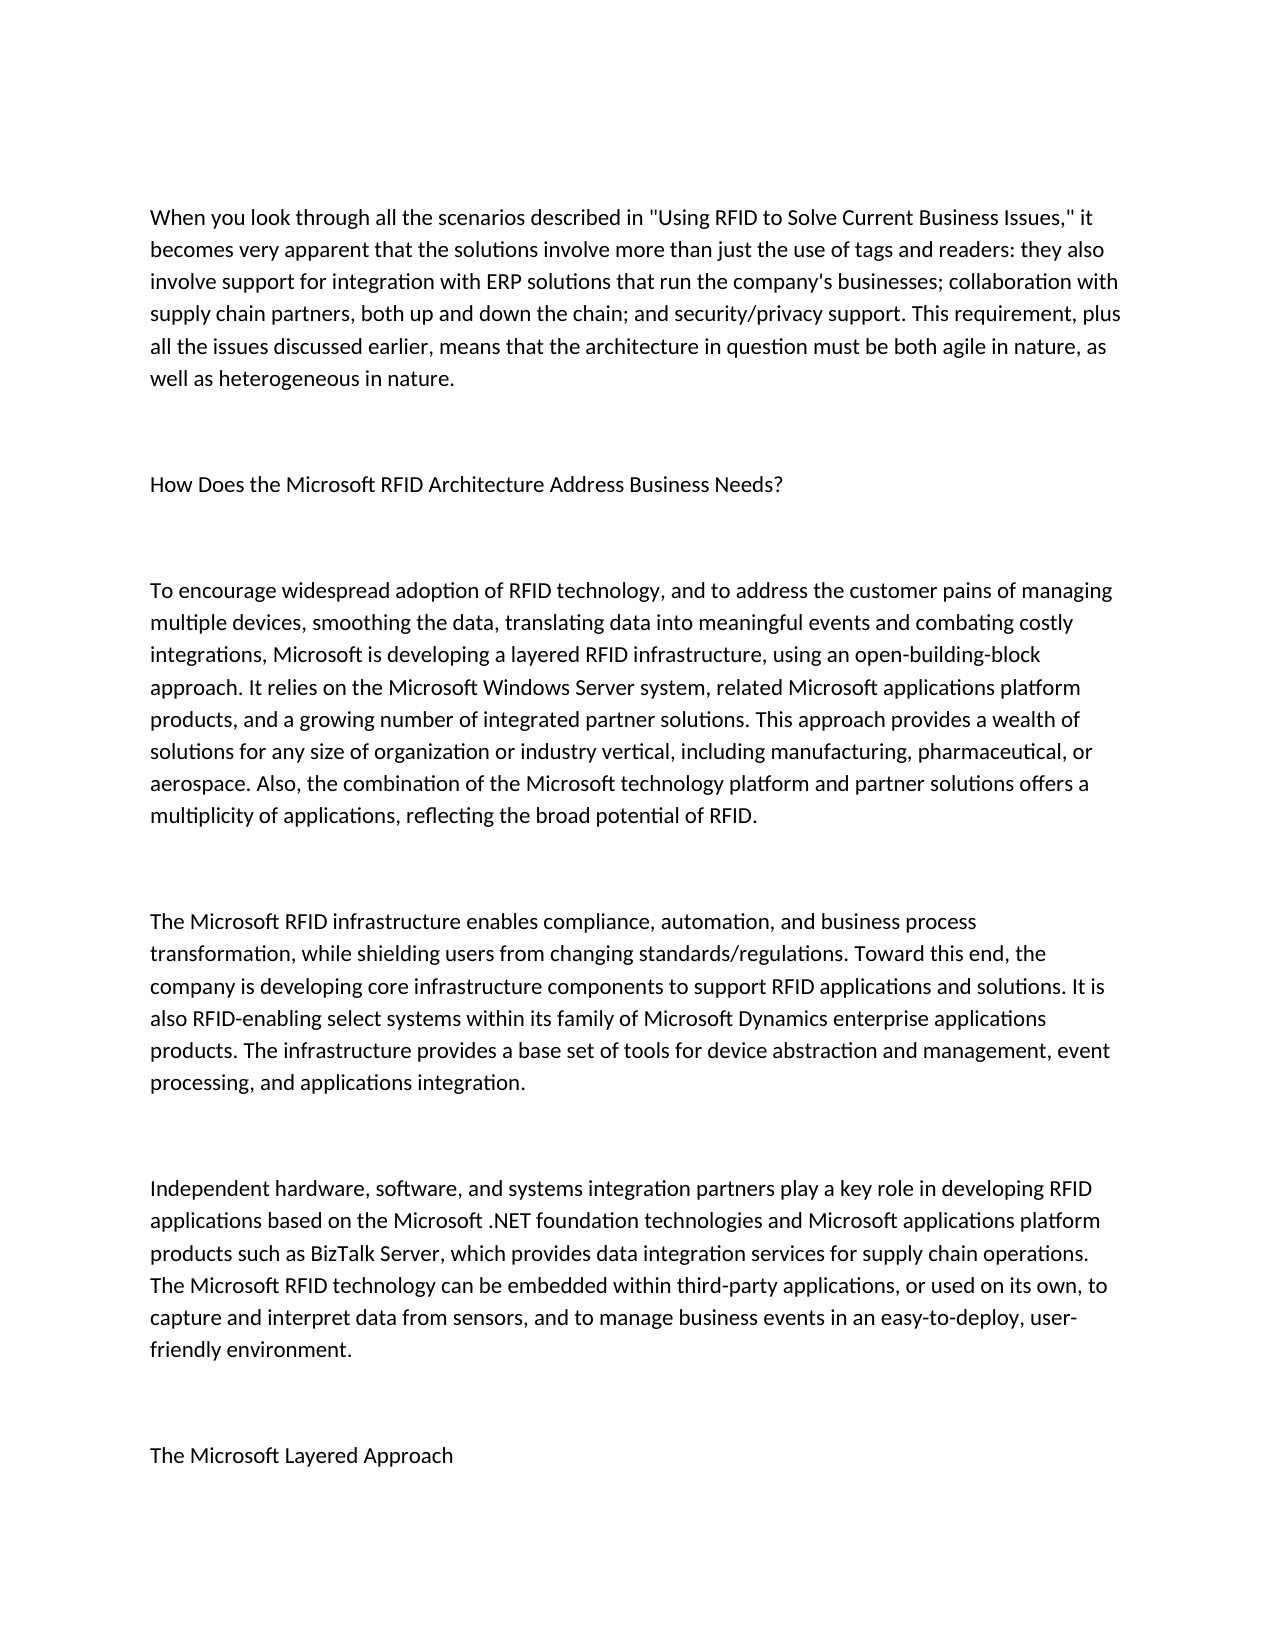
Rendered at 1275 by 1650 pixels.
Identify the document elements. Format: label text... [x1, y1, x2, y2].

text The Microsoft Layered Approach [150, 1441, 1125, 1469]
text The Microsoft RFID infrastructure enables compliance, automation, and business process transformation, while shielding users from changing standards/regulations. Toward this end, the company is developing core infrastructure components to support RFID applications and solutions. It is also RFID-enabling select systems within its family of Microsoft Dynamics enterprise applications products. The infrastructure provides a base set of tools for device abstraction and management, event processing, and applications integration. [150, 907, 1125, 1096]
text When you look through all the scenarios described in "Using RFID to Solve Current Business Issues," it becomes very apparent that the solutions involve more than just the use of tags and readers: they also involve support for integration with ERP solutions that run the company's businesses; collaboration with supply chain partners, both up and down the chain; and security/privacy support. This requirement, plus all the issues discussed earlier, means that the architecture in question must be both agile in nature, as well as heterogeneous in nature. [150, 203, 1125, 392]
text To encourage widespread adoption of RFID technology, and to address the customer pains of managing multiple devices, smoothing the data, translating data into meaningful events and combating costly integrations, Microsoft is developing a layered RFID infrastructure, using an open-building-block approach. It relies on the Microsoft Windows Server system, related Microsoft applications platform products, and a growing number of integrated partner solutions. This approach provides a wealth of solutions for any size of organization or industry vertical, including manufacturing, pharmaceutical, or aerospace. Also, the combination of the Microsoft technology platform and partner solutions offers a multiplicity of applications, reflecting the broad potential of RFID. [150, 576, 1125, 829]
text How Does the Microsoft RFID Architecture Address Business Needs? [150, 470, 1125, 498]
text Independent hardware, software, and systems integration partners play a key role in developing RFID applications based on the Microsoft .NET foundation technologies and Microsoft applications platform products such as BizTalk Server, which provides data integration services for supply chain operations. The Microsoft RFID technology can be embedded within third-party applications, or used on its own, to capture and interpret data from sensors, and to manage business events in an easy-to-deploy, user-friendly environment. [150, 1174, 1125, 1363]
